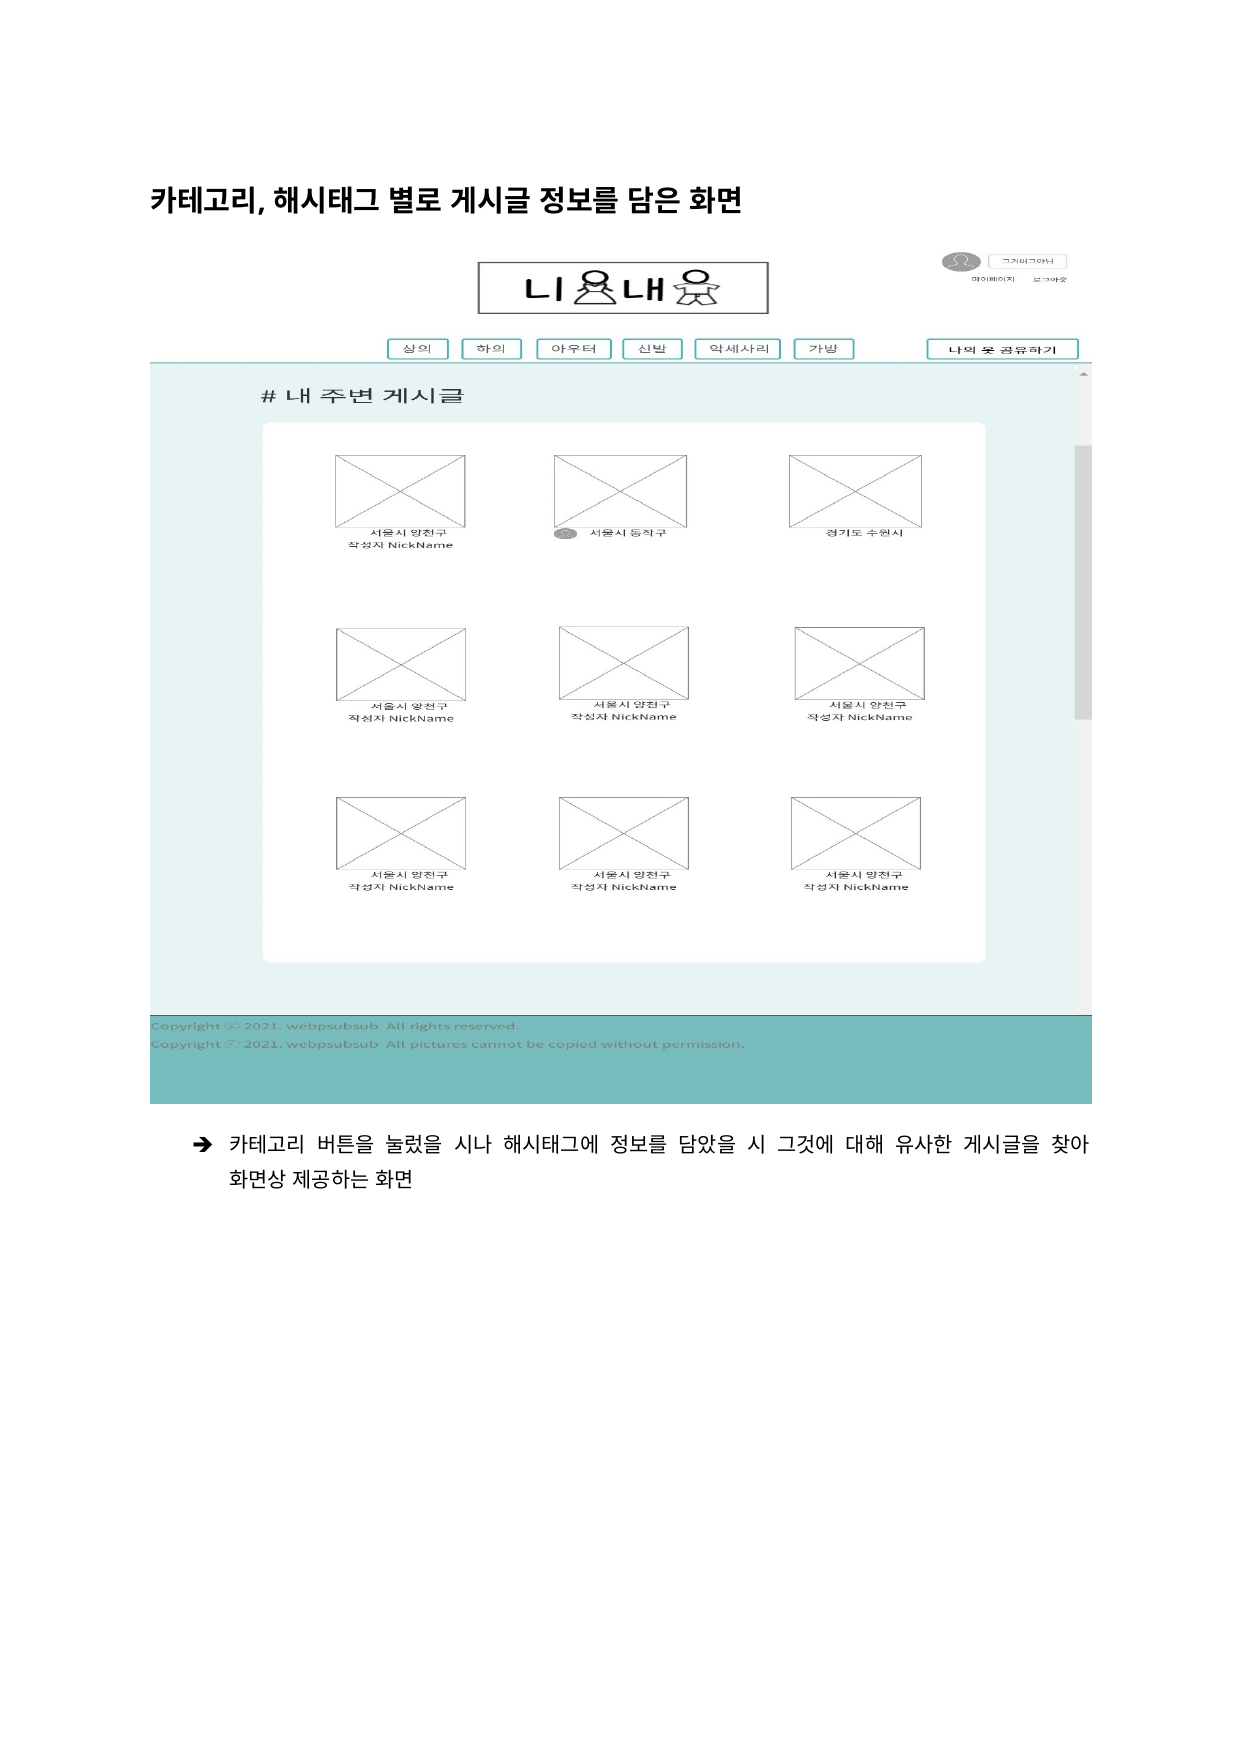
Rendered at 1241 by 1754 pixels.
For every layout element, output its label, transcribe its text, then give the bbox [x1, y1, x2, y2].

picture [150, 246, 1092, 1104]
subtitle 카테고리, 해시태그 별로 게시글 정보를 담은 화면 [150, 177, 1090, 219]
list 카테고리 버튼을 눌렀을 시나 해시태그에 정보를 담았을 시 그것에 대해 유사한 게시글을 찾아 화면상 제공하는 화면 [192, 1128, 1090, 1193]
